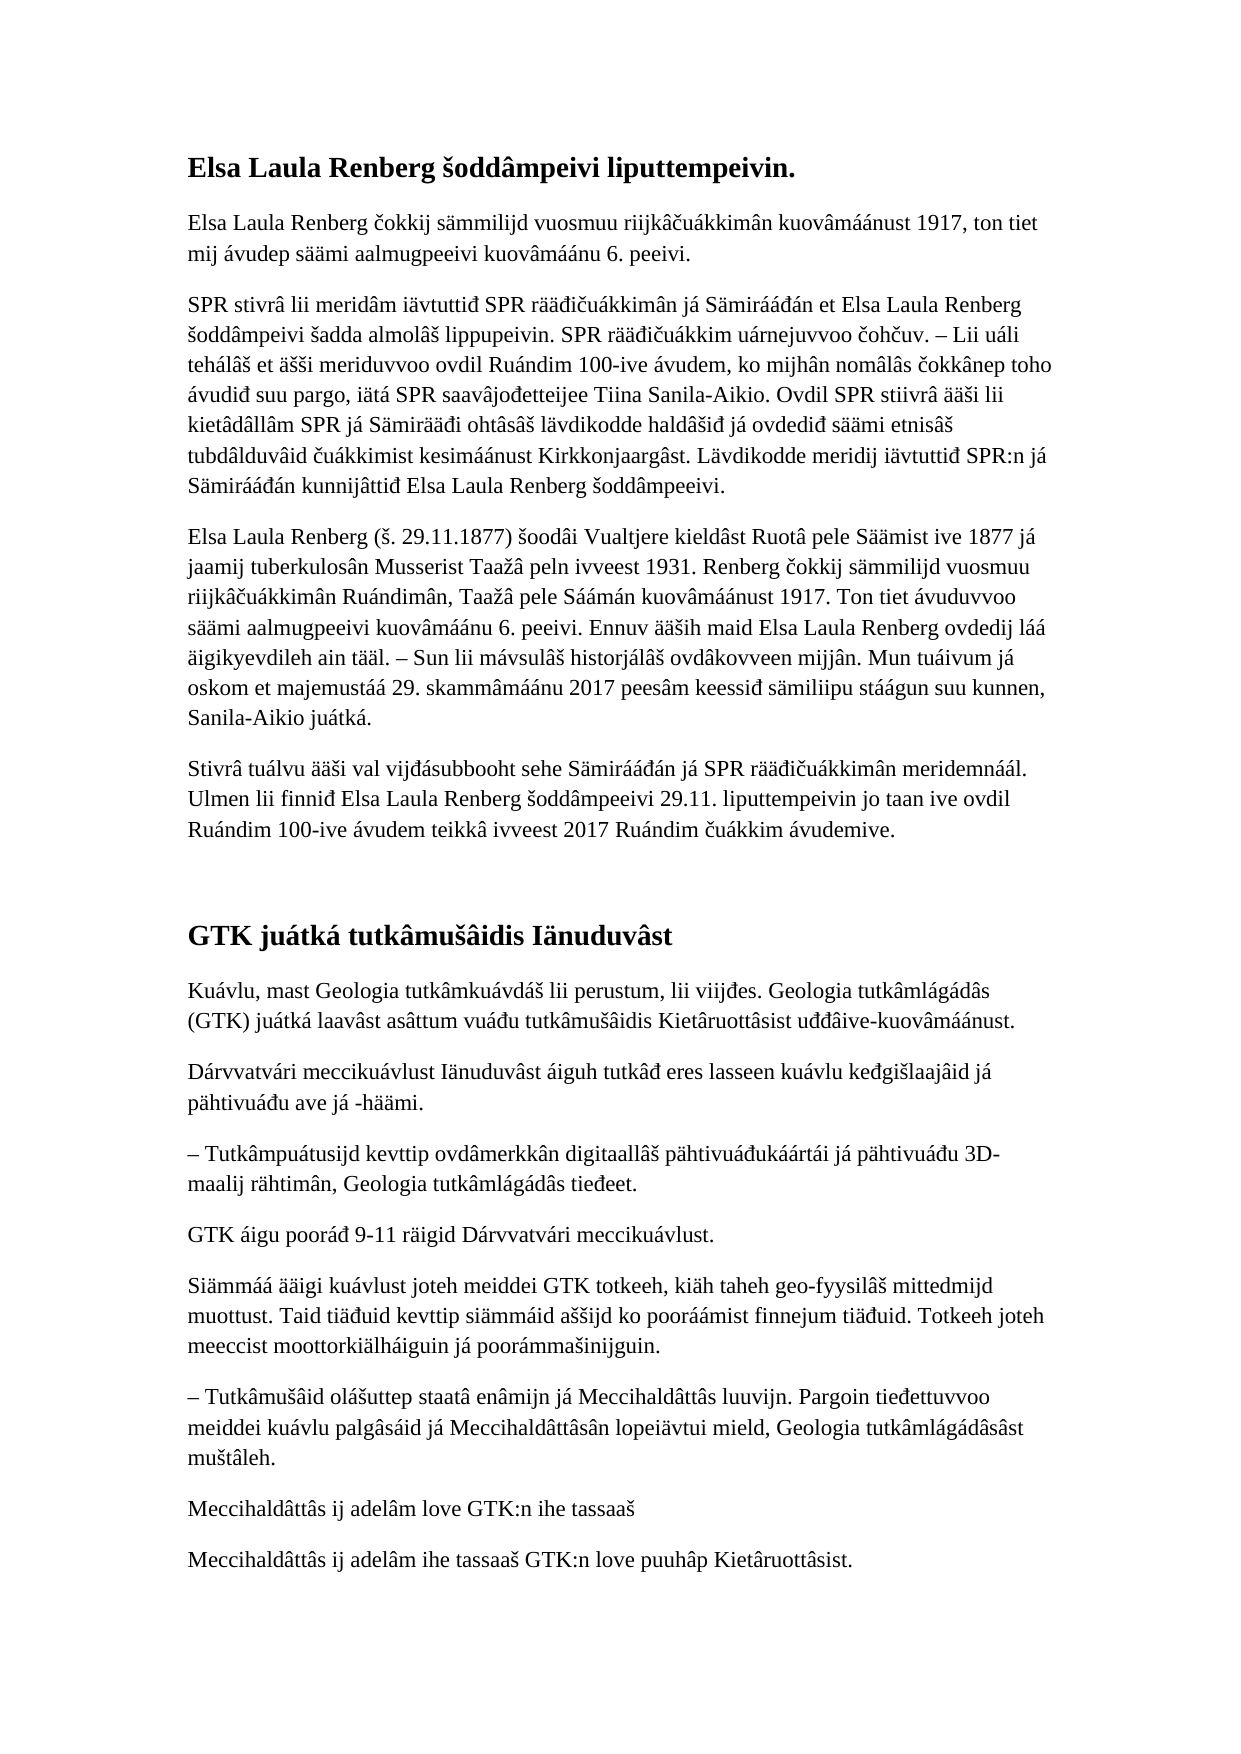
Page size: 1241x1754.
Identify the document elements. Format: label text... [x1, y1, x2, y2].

text SPR stivrâ lii meridâm iävtuttiđ SPR rääđičuákkimân já Sämirááđán et Elsa Laula Renberg šoddâmpeivi šadda almolâš lippupeivin. SPR rääđičuákkim uárnejuvvoo čohčuv. – Lii uáli tehálâš et äšši meriduvvoo ovdil Ruándim 100-ive ávudem, ko mijhân nomâlâs čokkânep toho ávudiđ suu pargo, iätá SPR saavâjođetteijee Tiina Sanila-Aikio. Ovdil SPR stiivrâ ääši lii kietâdâllâm SPR já Sämirääđi ohtâsâš lävdikodde haldâšiđ já ovdediđ säämi etnisâš tubdâlduvâid čuákkimist kesimáánust Kirkkonjaargâst. Lävdikodde meridij iävtuttiđ SPR:n já Sämirááđán kunnijâttiđ Elsa Laula Renberg šoddâmpeeivi. [187, 291, 1053, 498]
text Meccihaldâttâs ij adelâm love GTK:n ihe tassaaš [187, 1495, 1053, 1521]
text – Tutkâmušâid olášuttep staatâ enâmijn já Meccihaldâttâs luuvijn. Pargoin tieđettuvvoo meiddei kuávlu palgâsáid já Meccihaldâttâsân lopeiävtui mield, Geologia tutkâmlágádâsâst muštâleh. [187, 1383, 1053, 1470]
text GTK juátká tutkâmušâidis Iänuduvâst [187, 918, 1053, 951]
text Elsa Laula Renberg (š. 29.11.1877) šoodâi Vualtjere kieldâst Ruotâ pele Säämist ive 1877 já jaamij tuberkulosân Musserist Taažâ peln ivveest 1931. Renberg čokkij sämmilijd vuosmuu riijkâčuákkimân Ruándimân, Taažâ pele Sáámán kuovâmáánust 1917. Ton tiet ávuduvvoo säämi aalmugpeeivi kuovâmáánu 6. peeivi. Ennuv ääših maid Elsa Laula Renberg ovdedij láá äigikyevdileh ain tääl. – Sun lii mávsulâš historjálâš ovdâkovveen mijjân. Mun tuáivum já oskom et majemustáá 29. skammâmáánu 2017 peesâm keessiđ sämiliipu stáágun suu kunnen, Sanila-Aikio juátká. [187, 523, 1053, 731]
text Stivrâ tuálvu ääši val vijđásubbooht sehe Sämirááđán já SPR rääđičuákkimân meridemnáál. Ulmen lii finniđ Elsa Laula Renberg šoddâmpeeivi 29.11. liputtempeivin jo taan ive ovdil Ruándim 100-ive ávudem teikkâ ivveest 2017 Ruándim čuákkim ávudemive. [187, 755, 1053, 842]
text Siämmáá ääigi kuávlust joteh meiddei GTK totkeeh, kiäh taheh geo-fyysilâš mittedmijd muottust. Taid tiäđuid kevttip siämmáid aššijd ko pooráámist finnejum tiäđuid. Totkeeh joteh meeccist moottorkiälháiguin já poorámmašinijguin. [187, 1272, 1053, 1359]
text Kuávlu, mast Geologia tutkâmkuávdáš lii perustum, lii viijđes. Geologia tutkâmlágádâs (GTK) juátká laavâst asâttum vuáđu tutkâmušâidis Kietâruottâsist uđđâive-kuovâmáánust. [187, 977, 1053, 1034]
text Elsa Laula Renberg čokkij sämmilijd vuosmuu riijkâčuákkimân kuovâmáánust 1917, ton tiet mij ávudep säämi aalmugpeeivi kuovâmáánu 6. peeivi. [187, 209, 1053, 266]
text Meccihaldâttâs ij adelâm ihe tassaaš GTK:n love puuhâp Kietâruottâsist. [187, 1546, 1053, 1572]
text GTK áigu pooráđ 9-11 räigid Dárvvatvári meccikuávlust. [187, 1221, 1053, 1247]
text Elsa Laula Renberg šoddâmpeivi liputtempeivin. [187, 150, 1053, 183]
text Dárvvatvári meccikuávlust Iänuduvâst áiguh tutkâđ eres lasseen kuávlu keđgišlaajâid já pähtivuáđu ave já -häämi. [187, 1058, 1053, 1115]
text – Tutkâmpuátusijd kevttip ovdâmerkkân digitaallâš pähtivuáđukáártái já pähtivuáđu 3D-maalij rähtimân, Geologia tutkâmlágádâs tieđeet. [187, 1139, 1053, 1196]
